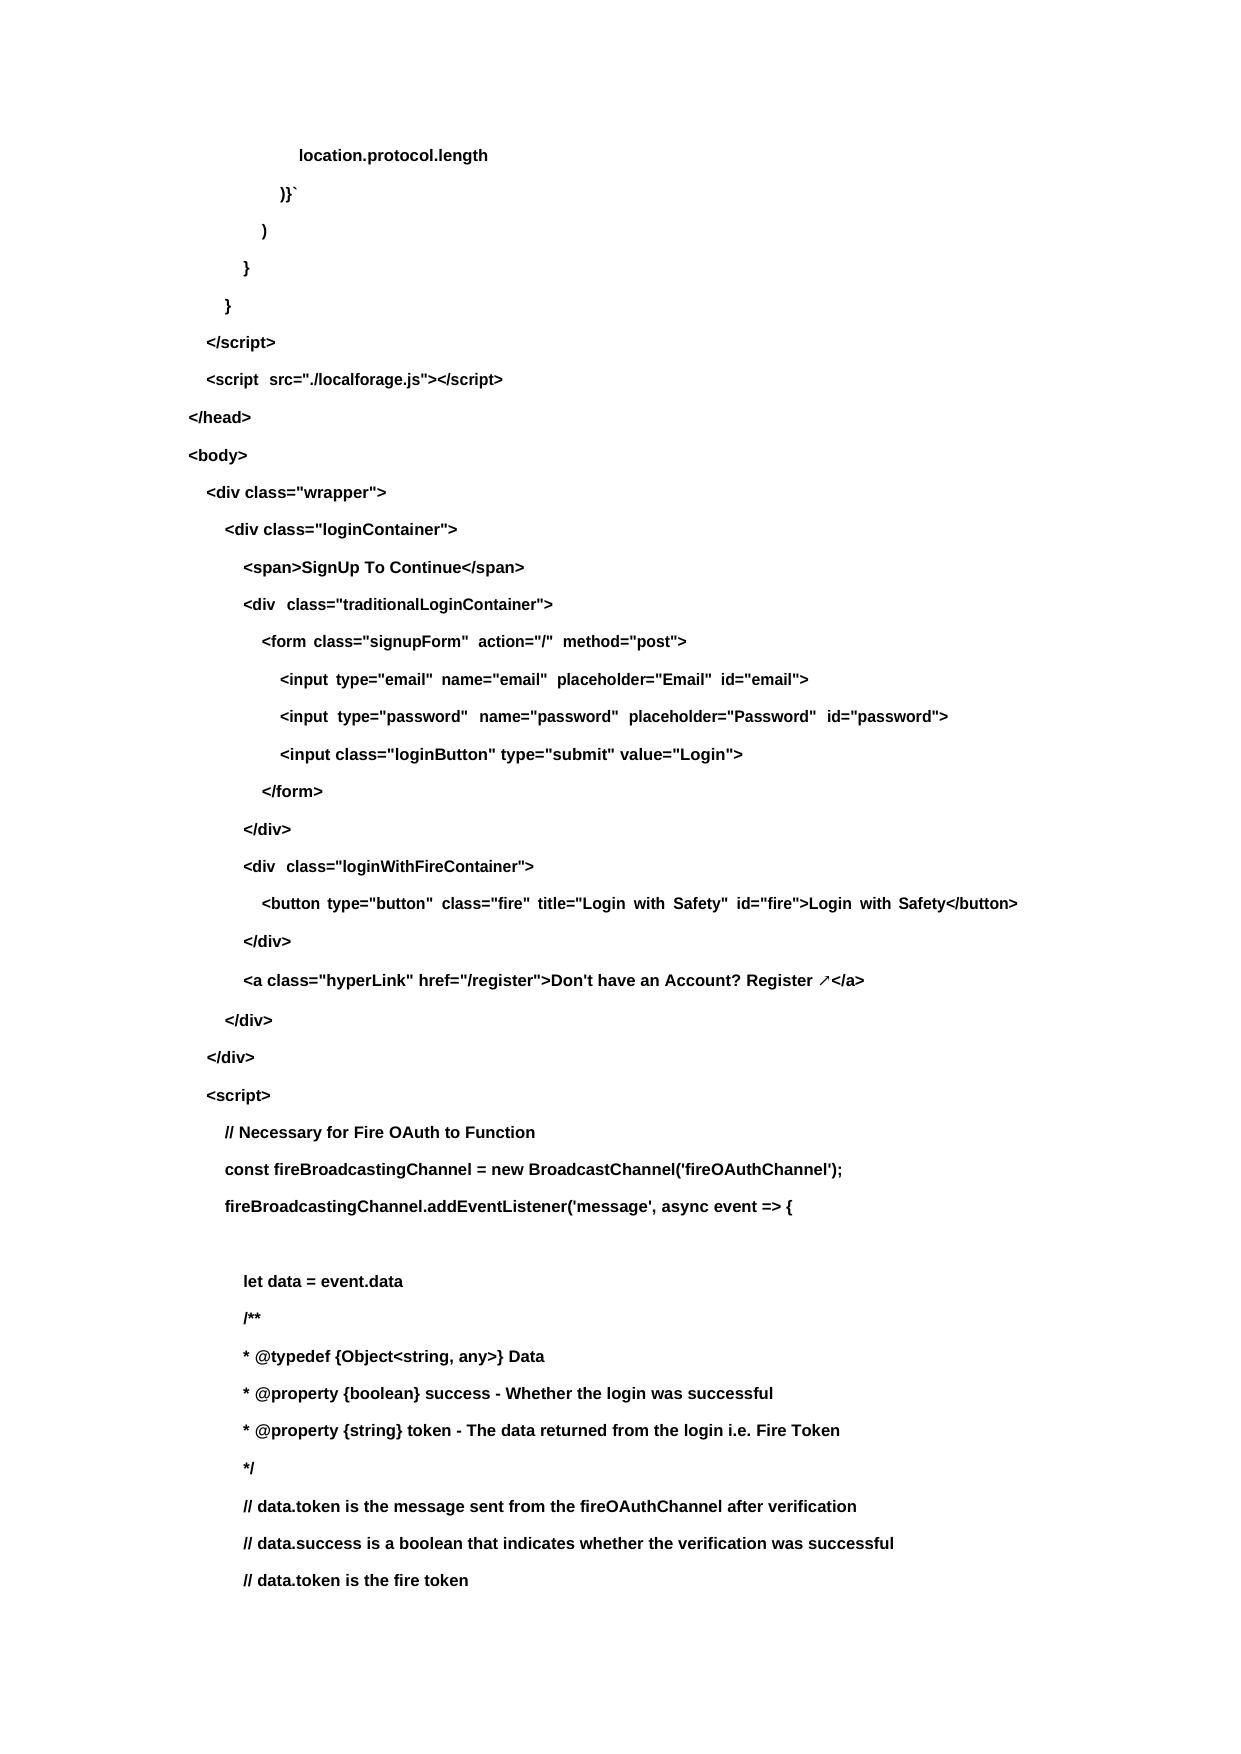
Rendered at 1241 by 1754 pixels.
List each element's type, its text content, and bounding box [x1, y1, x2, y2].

text ) [262, 221, 1219, 240]
text <div class="loginContainer"> [224, 520, 1219, 539]
text <script> [206, 1086, 1219, 1105]
text )}` [280, 183, 1219, 203]
text <div class="wrapper"> [206, 482, 1219, 502]
text <div class="traditionalLoginContainer"> [243, 595, 1219, 614]
text */ [243, 1459, 1219, 1478]
text <a class="hyperLink" href="/register">Don't have an Account? Register ↗</a> [243, 968, 1219, 991]
text let data = event.data [243, 1272, 1219, 1291]
text <button type="button" class="fire" title="Login with Safety" id="fire">Login with Safety</button> [262, 894, 1219, 913]
text <form class="signupForm" action="/" method="post"> [262, 632, 1219, 651]
text <input class="loginButton" type="submit" value="Login"> [280, 744, 1219, 763]
text <div class="loginWithFireContainer"> [243, 856, 1219, 876]
text </div> [243, 819, 1219, 838]
text location.protocol.length [298, 146, 1219, 165]
text } [243, 258, 1219, 277]
text <input type="email" name="email" placeholder="Email" id="email"> [280, 670, 1219, 689]
text </div> [224, 1010, 1219, 1029]
text </head> [121, 408, 251, 427]
text } [224, 296, 1219, 315]
list @typedef {Object<string, any>} Data [243, 1347, 1219, 1366]
text const fireBroadcastingChannel = new BroadcastChannel('fireOAuthChannel'); fireBroadcastingChannel.addEventListener('message', async event => { [224, 1160, 1219, 1216]
text // data.token is the fire token [243, 1571, 1219, 1590]
text // data.token is the message sent from the fireOAuthChannel after verification [243, 1496, 1219, 1516]
text // Necessary for Fire OAuth to Function [224, 1123, 1219, 1142]
text <script src="./localforage.js"></script> [206, 370, 1219, 389]
text </form> [262, 782, 1219, 801]
text // data.success is a boolean that indicates whether the verification was successful [243, 1534, 1219, 1553]
text <input type="password" name="password" placeholder="Password" id="password"> [280, 707, 1219, 726]
list @property {string} token - The data returned from the login i.e. Fire Token [243, 1421, 1219, 1440]
text </div> [121, 1048, 255, 1067]
text <body> [121, 445, 247, 464]
text </script> [206, 333, 1219, 352]
text </div> [243, 932, 1219, 951]
list @property {boolean} success - Whether the login was successful [243, 1384, 1219, 1403]
text <span>SignUp To Continue</span> [243, 557, 1219, 577]
text /** [243, 1309, 1219, 1328]
